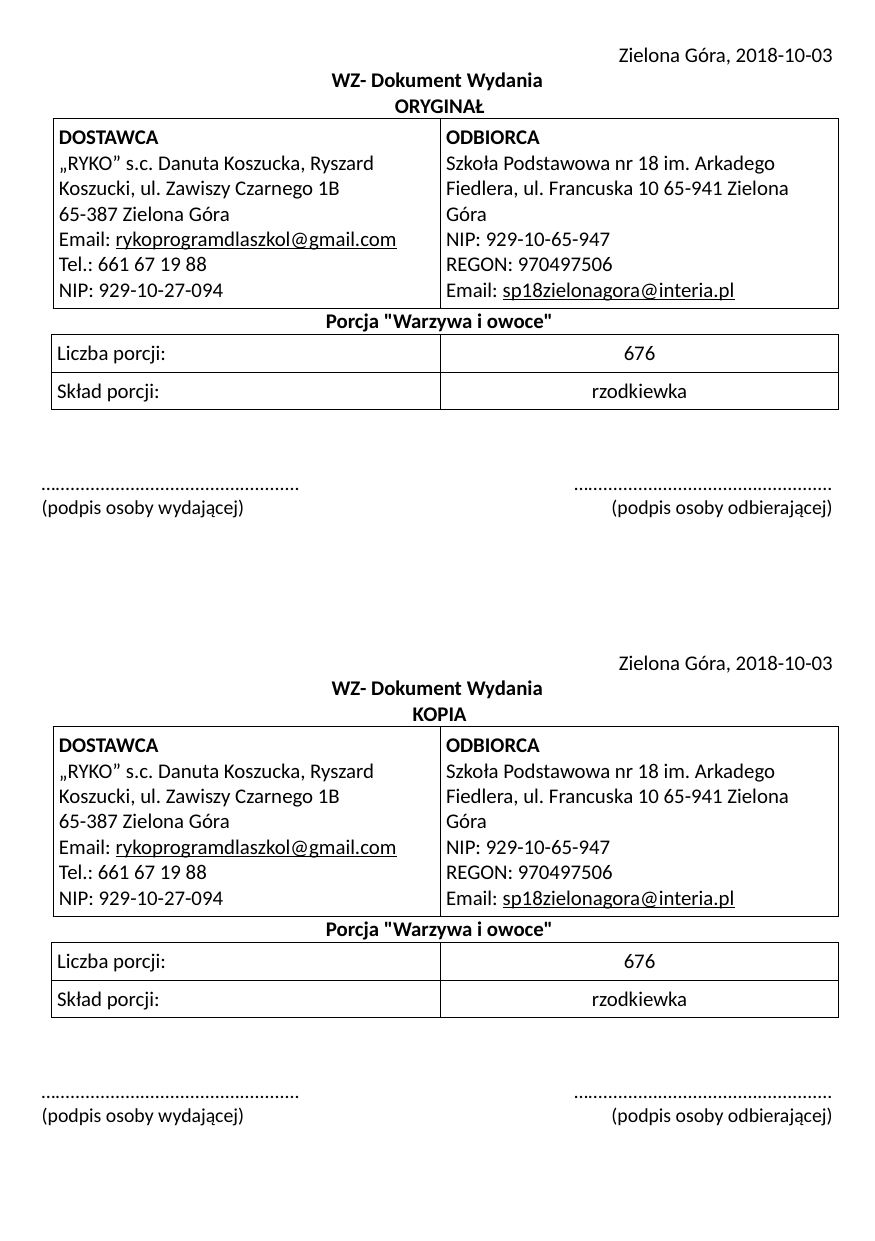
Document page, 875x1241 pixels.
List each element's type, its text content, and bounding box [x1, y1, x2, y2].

text …................................................. [437, 471, 833, 495]
text (podpis osoby wydającej) [41, 1103, 437, 1127]
table_cell rzodkiewka [441, 981, 838, 1017]
text Porcja "Warzywa i owoce " [41, 309, 833, 334]
text …................................................. [41, 471, 437, 495]
text …................................................. [437, 1079, 833, 1103]
table_cell Skład porcji: [52, 373, 440, 409]
table_header 676 [441, 943, 838, 979]
text (podpis osoby wydającej) [41, 495, 437, 519]
table_cell rzodkiewka [441, 373, 838, 409]
table_header DOSTAWCA „RYKO” s.c. Danuta Koszucka, Ryszard Koszucki, ul. Zawiszy Czarnego 1B 65-387 Zielona Góra Email: rykoprogramdlaszkol@gmail.com Tel.: 661 67 19 88 NIP: 929-10-27-094 [54, 727, 440, 916]
table_header ODBIORCA Szkoła Podstawowa nr 18 im. Arkadego Fiedlera, ul. Francuska 10 65-941 Zielona Góra NIP: 929-10-65-947 REGON: 970497506 Email: sp18zielonagora@interia.pl [441, 727, 838, 916]
text (podpis osoby odbierającej) [437, 1103, 833, 1127]
text (podpis osoby odbierającej) [437, 495, 833, 519]
text Porcja "Warzywa i owoce " [41, 917, 833, 942]
table_header 676 [441, 335, 838, 372]
text ORYGINAŁ [41, 93, 833, 118]
text WZ- Dokument Wydania [41, 67, 833, 93]
text WZ- Dokument Wydania [41, 675, 833, 701]
table_header Liczba porcji: [52, 943, 440, 979]
table_cell Skład porcji: [52, 981, 440, 1017]
text …................................................. [41, 1079, 437, 1103]
table_header Liczba porcji: [52, 335, 440, 372]
text Zielona Góra, 2018-10-03 [41, 650, 833, 675]
table_header ODBIORCA Szkoła Podstawowa nr 18 im. Arkadego Fiedlera, ul. Francuska 10 65-941 Zielona Góra NIP: 929-10-65-947 REGON: 970497506 Email: sp18zielonagora@interia.pl [441, 119, 838, 308]
text KOPIA [41, 701, 833, 726]
text Zielona Góra, 2018-10-03 [41, 42, 833, 67]
table_header DOSTAWCA „RYKO” s.c. Danuta Koszucka, Ryszard Koszucki, ul. Zawiszy Czarnego 1B 65-387 Zielona Góra Email: rykoprogramdlaszkol@gmail.com Tel.: 661 67 19 88 NIP: 929-10-27-094 [54, 119, 440, 308]
